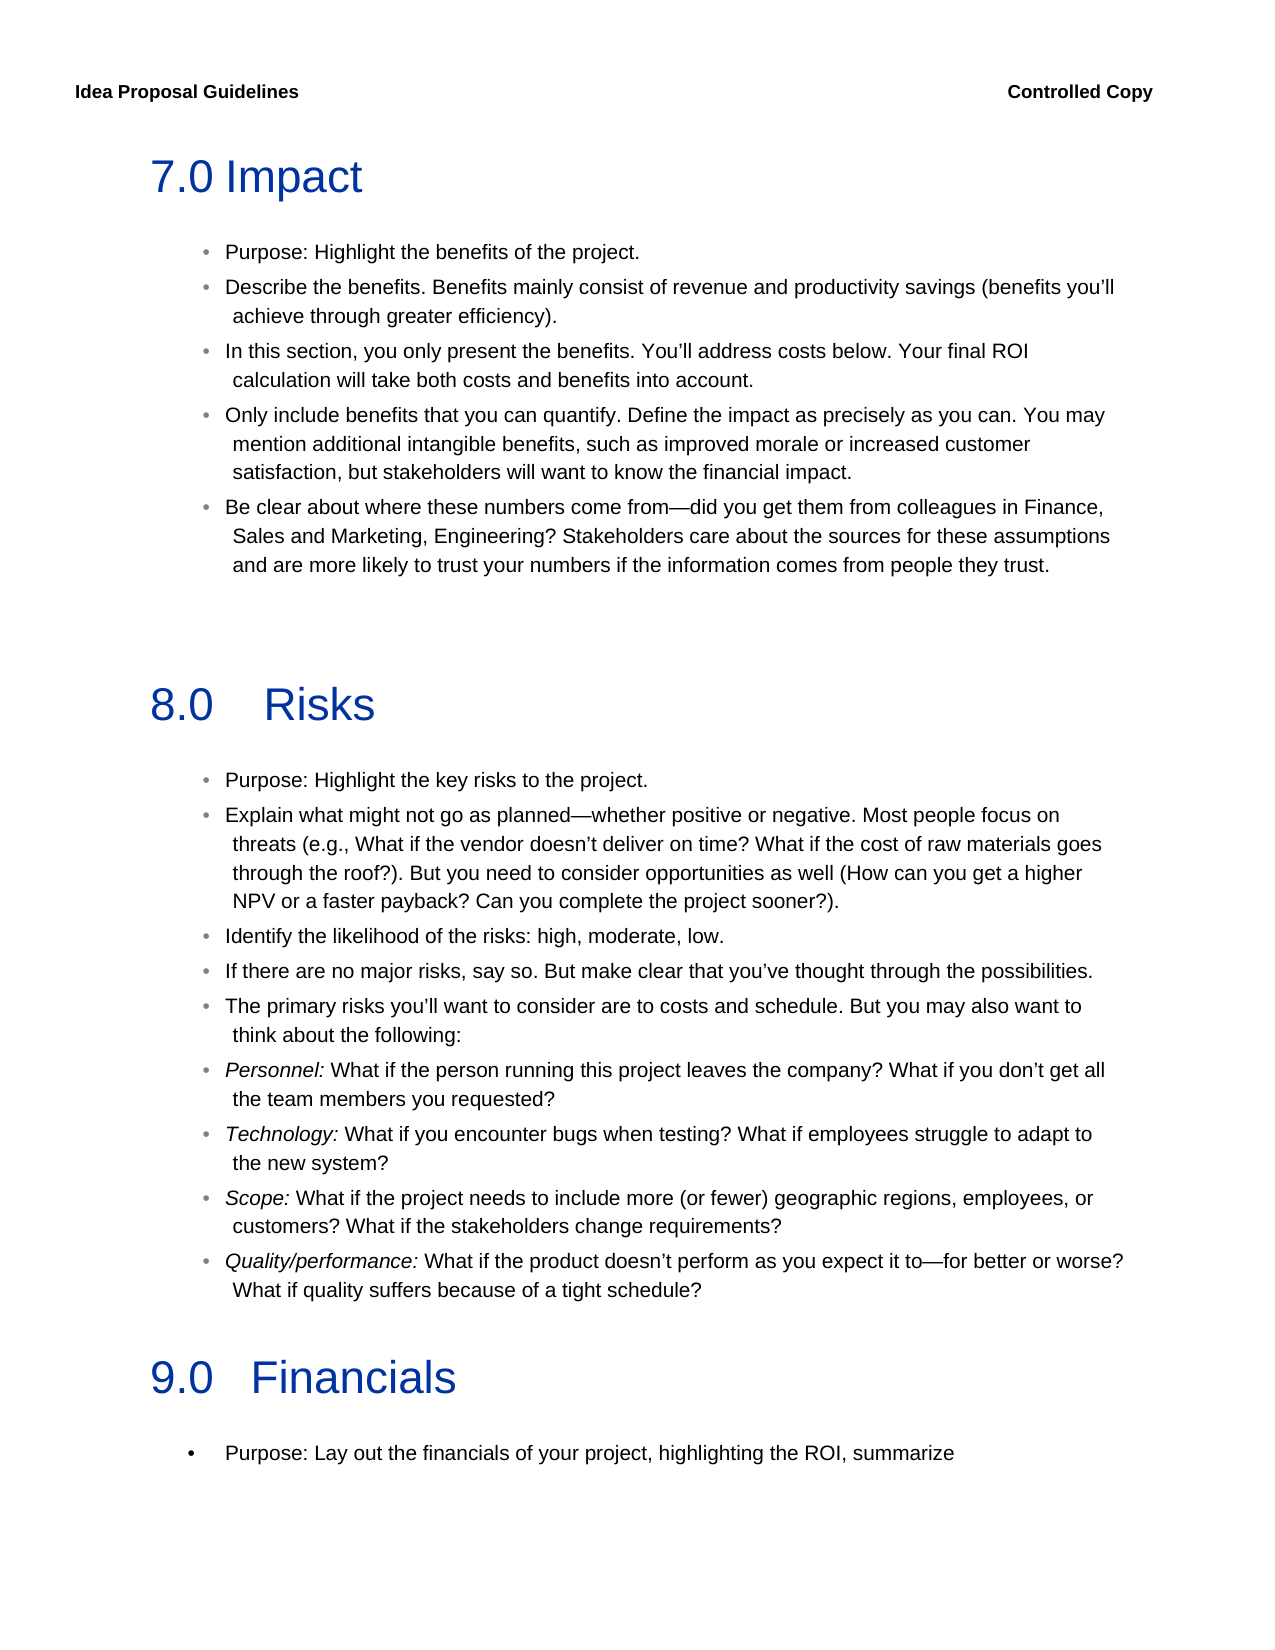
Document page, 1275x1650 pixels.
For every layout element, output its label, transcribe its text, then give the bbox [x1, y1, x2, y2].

list Personnel: What if the person running this project leaves the company? What if you don’t get all the team members you requested? [202, 1058, 1125, 1111]
list Identify the likelihood of the risks: high, moderate, low. [202, 924, 1125, 948]
list Scope: What if the project needs to include more (or fewer) geographic regions, employees, or customers? What if the stakeholders change requirements? [202, 1186, 1125, 1238]
list Purpose: Lay out the financials of your project, highlighting the ROI, summarize [187, 1441, 1125, 1465]
subtitle Risks [150, 678, 1113, 731]
subtitle Impact [150, 150, 1113, 203]
list Be clear about where these numbers come from—did you get them from colleagues in Finance, Sales and Marketing, Engineering? Stakeholders care about the sources for these assumptions and are more likely to trust your numbers if the information comes from people they trust. [202, 495, 1125, 577]
list Explain what might not go as planned—whether positive or negative. Most people focus on threats (e.g., What if the vendor doesn’t deliver on time? What if the cost of raw materials goes through the roof?). But you need to consider opportunities as well (How can you get a higher NPV or a faster payback? Can you complete the project sooner?). [202, 803, 1125, 913]
list Quality/performance: What if the product doesn’t perform as you expect it to—for better or worse? What if quality suffers because of a tight schedule? [202, 1249, 1125, 1302]
list Purpose: Highlight the key risks to the project. [202, 768, 1125, 792]
list In this section, you only present the benefits. You’ll address costs below. Your final ROI calculation will take both costs and benefits into account. [202, 339, 1125, 392]
list Purpose: Highlight the benefits of the project. [202, 240, 1125, 264]
list If there are no major risks, say so. But make clear that you’ve thought through the possibilities. [202, 959, 1125, 983]
subtitle Financials [150, 1351, 1113, 1403]
list Only include benefits that you can quantify. Define the impact as precisely as you can. You may mention additional intangible benefits, such as improved morale or increased customer satisfaction, but stakeholders will want to know the financial impact. [202, 403, 1125, 484]
list The primary risks you’ll want to consider are to costs and schedule. But you may also want to think about the following: [202, 994, 1125, 1047]
list Technology: What if you encounter bugs when testing? What if employees struggle to adapt to the new system? [202, 1122, 1125, 1174]
list Describe the benefits. Benefits mainly consist of revenue and productivity savings (benefits you’ll achieve through greater efficiency). [202, 275, 1125, 328]
